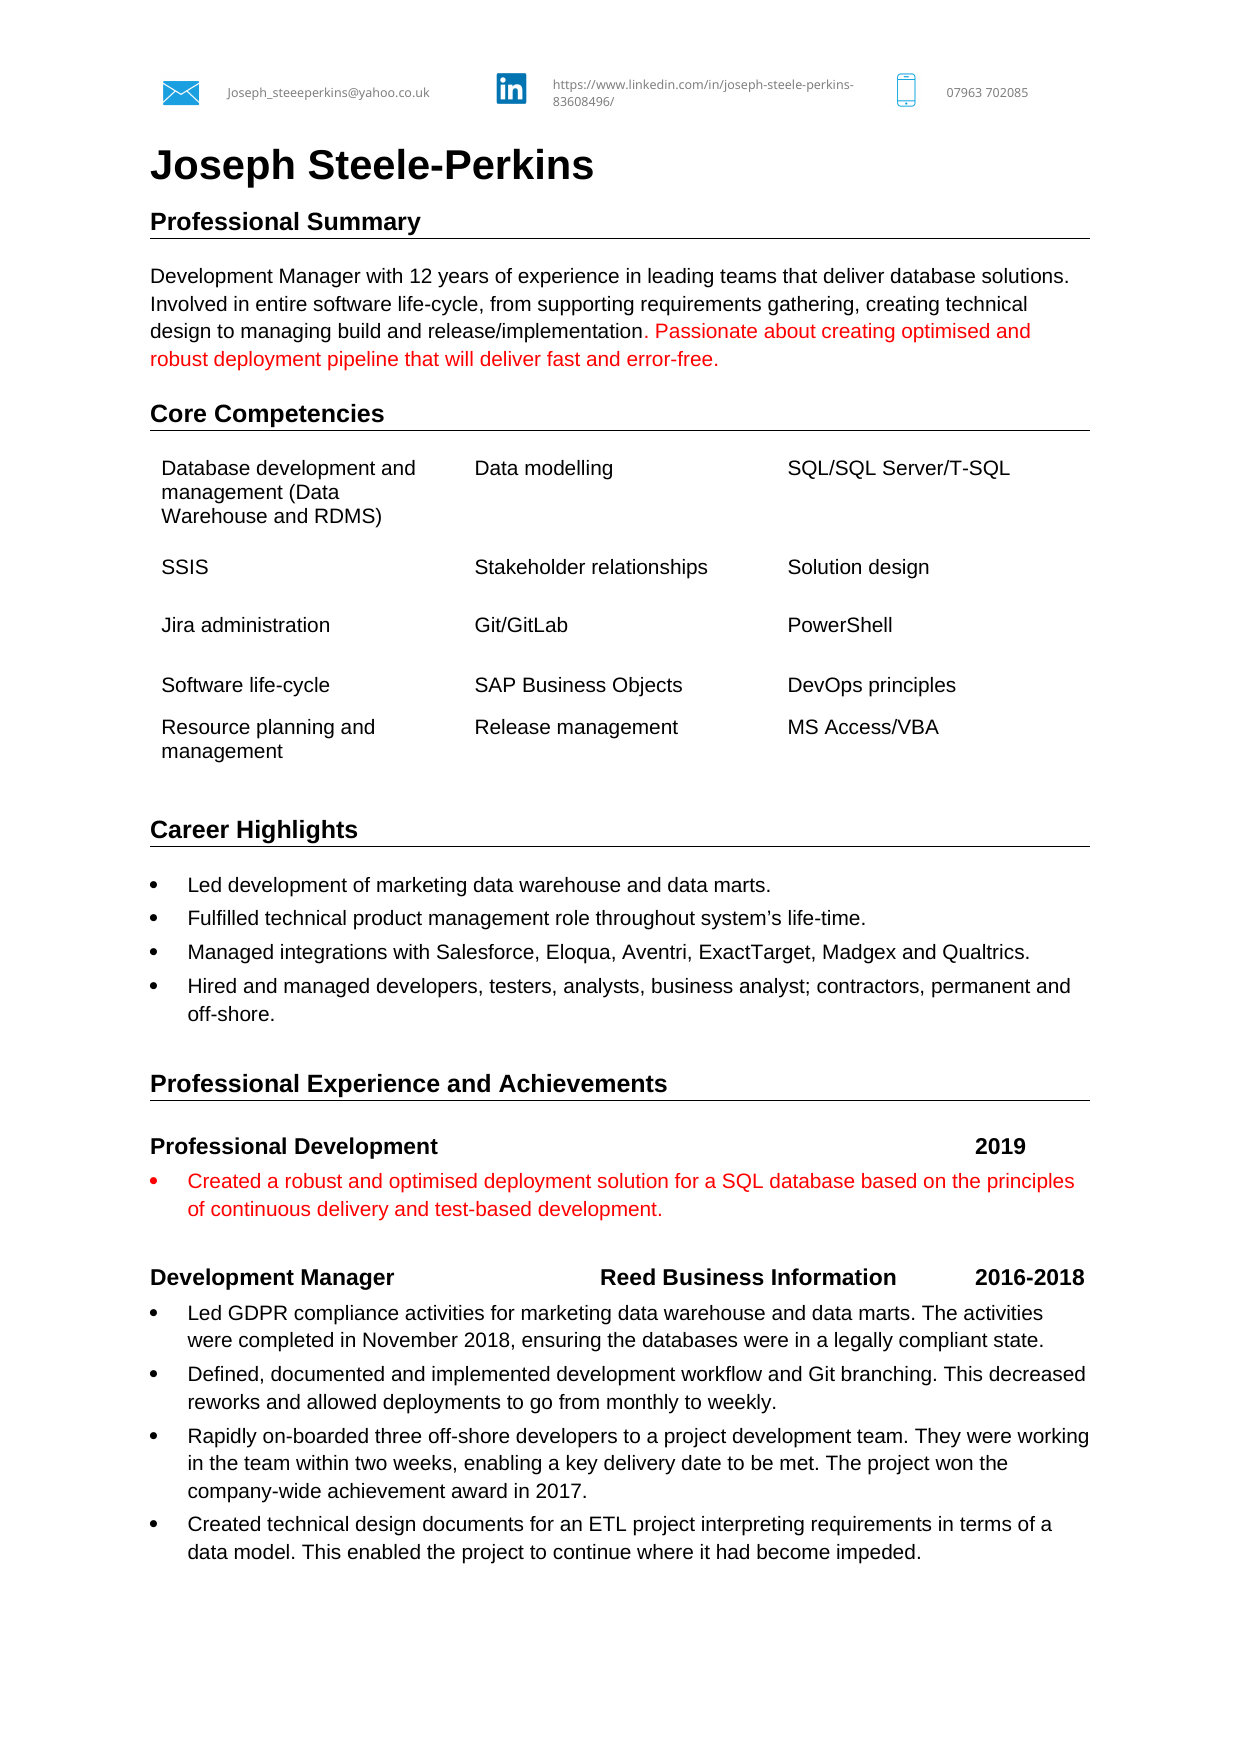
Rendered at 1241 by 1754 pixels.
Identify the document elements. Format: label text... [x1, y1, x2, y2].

text Core Competencies [150, 399, 1090, 430]
list Hired and managed developers, testers, analysts, business analyst; contractors, permanent and off-shore. [150, 974, 1090, 1026]
table_header Data modelling [463, 456, 776, 554]
list Fulfilled technical product management role throughout system’s life-time. [150, 906, 1090, 930]
list Defined, documented and implemented development workflow and Git branching. This decreased reworks and allowed deployments to go from monthly to weekly. [150, 1362, 1090, 1414]
list Led GDPR compliance activities for marketing data warehouse and data marts. The activities were completed in November 2018, ensuring the databases were in a legally compliant state. [150, 1301, 1090, 1352]
table_cell Stakeholder relationships [463, 555, 776, 613]
picture [496, 73, 527, 104]
table_cell Solution design [776, 555, 1089, 613]
table_cell SSIS [150, 555, 463, 613]
table_cell Resource planning and management [150, 715, 463, 763]
table_cell Jira administration [150, 613, 463, 672]
list Led development of marketing data warehouse and data marts. [150, 872, 1090, 896]
text Professional Experience and Achievements [150, 1069, 1090, 1100]
text Joseph Steele-Perkins [150, 141, 1090, 188]
list Created a robust and optimised deployment solution for a SQL database based on the principles of continuous delivery and test-based development. [150, 1169, 1090, 1221]
text Professional Development 2019 [150, 1133, 1090, 1159]
table_cell Software life-cycle [150, 673, 463, 715]
text Career Highlights [150, 815, 1090, 846]
table_header Database development and management (Data Warehouse and RDMS) [150, 456, 463, 554]
table_cell DevOps principles [776, 673, 1089, 715]
table_cell PowerShell [776, 613, 1089, 672]
table_header SQL/SQL Server/T-SQL [776, 456, 1089, 554]
picture [890, 73, 923, 107]
table_cell MS Access/VBA [776, 715, 1089, 763]
text Professional Summary [150, 207, 1090, 238]
text Development Manager with 12 years of experience in leading teams that deliver database solutions. Involved in entire software life-cycle, from supporting requirements gathering, creating technical design to managing build and release/implementation. Passionate about creating optimised and robust deployment pipeline that will deliver fast and error-free. [150, 264, 1090, 371]
picture [161, 73, 200, 113]
table_cell Release management [463, 715, 776, 763]
list Created technical design documents for an ETL project interpreting requirements in terms of a data model. This enabled the project to continue where it had become impeded. [150, 1512, 1090, 1564]
table_cell Git/GitLab [463, 613, 776, 672]
table_cell SAP Business Objects [463, 673, 776, 715]
text Development Manager Reed Business Information 2016-2018 [150, 1264, 1090, 1291]
list Managed integrations with Salesforce, Eloqua, Aventri, ExactTarget, Madgex and Qualtrics. [150, 940, 1090, 964]
